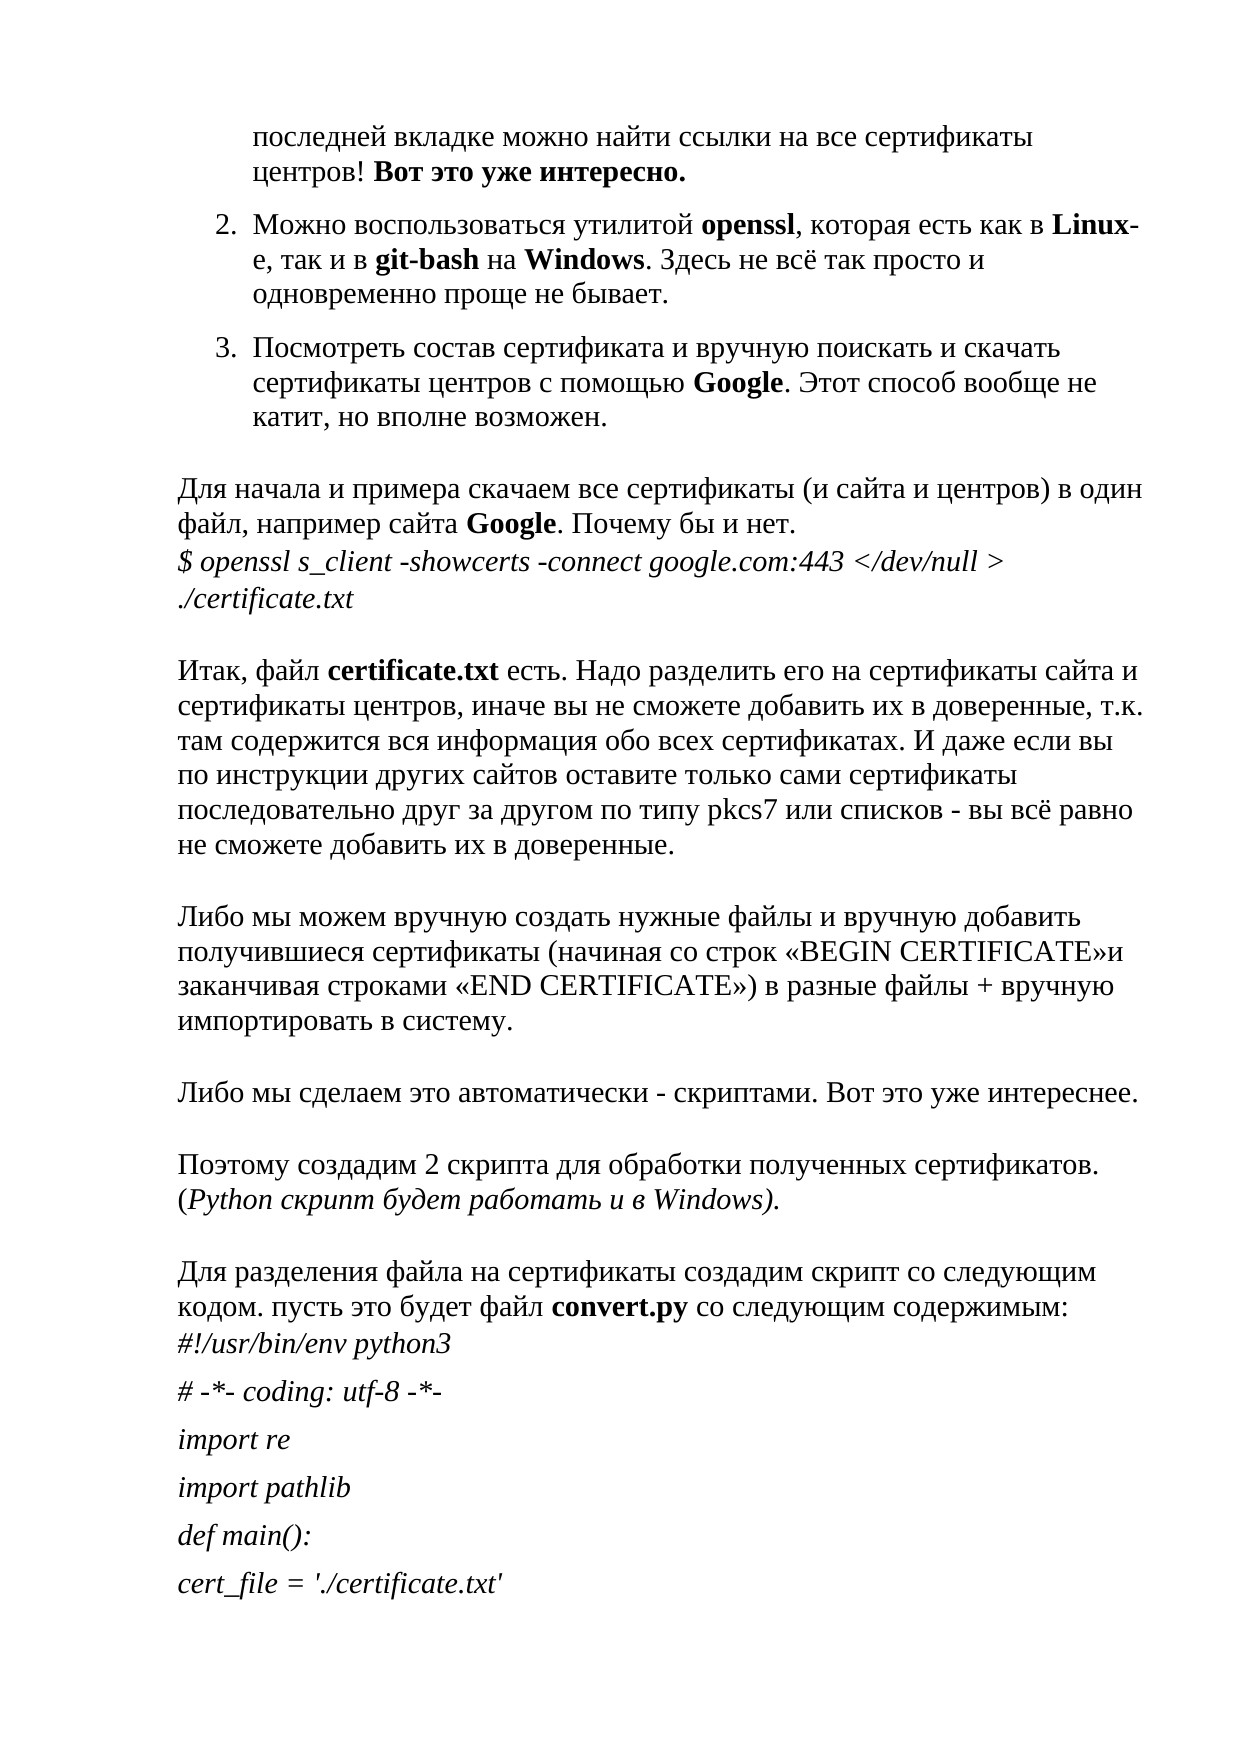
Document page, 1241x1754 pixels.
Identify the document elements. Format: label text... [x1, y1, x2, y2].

text Для начала и примера скачаем все сертификаты (и сайта и центров) в один файл, например сайта Google. Почему бы и нет. [177, 471, 1152, 540]
text $ openssl s_client -showcerts -connect google.com:443 </dev/null > ./certificate.txt [177, 540, 1152, 615]
list Посмотреть состав сертификата и вручную поискать и скачать сертификаты центров с помощью Google. Этот способ вообще не катит, но вполне возможен. [215, 329, 1152, 433]
text def main(): [177, 1514, 1152, 1552]
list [215, 118, 1152, 187]
list Можно воспользоваться утилитой openssl, которая есть как в Linux-е, так и в git-bash на Windows. Здесь не всё так просто и одновременно проще не бывает. [215, 206, 1152, 310]
text #!/usr/bin/env python3 [177, 1323, 1152, 1360]
text Для разделения файла на сертификаты создадим скрипт со следующим кодом. пусть это будет файл convert.py со следующим содержимым: [177, 1253, 1152, 1323]
text Либо мы сделаем это автоматически - скриптами. Вот это уже интереснее. [177, 1074, 1152, 1109]
text Либо мы можем вручную создать нужные файлы и вручную добавить получившиеся сертификаты (начиная со строк «BEGIN CERTIFICATE»и заканчивая строками «END CERTIFICATE») в разные файлы + вручную импортировать в систему. [177, 898, 1152, 1037]
text # -*- coding: utf-8 -*- [177, 1371, 1152, 1408]
text Итак, файл certificate.txt есть. Надо разделить его на сертификаты сайта и сертификаты центров, иначе вы не сможете добавить их в доверенные, т.к. там содержится вся информация обо всех сертификатах. И даже если вы по инструкции других сайтов оставите только сами сертификаты последовательно друг за другом по типу pkcs7 или списков - вы всё равно не сможете добавить их в доверенные. [177, 652, 1152, 861]
text cert_file = './certificate.txt' [177, 1562, 1152, 1600]
text import pathlib [177, 1467, 1152, 1504]
text Поэтому создадим 2 скрипта для обработки полученных сертификатов. (Python скрипт будет работать и в Windows). [177, 1147, 1152, 1216]
text import re [177, 1419, 1152, 1456]
